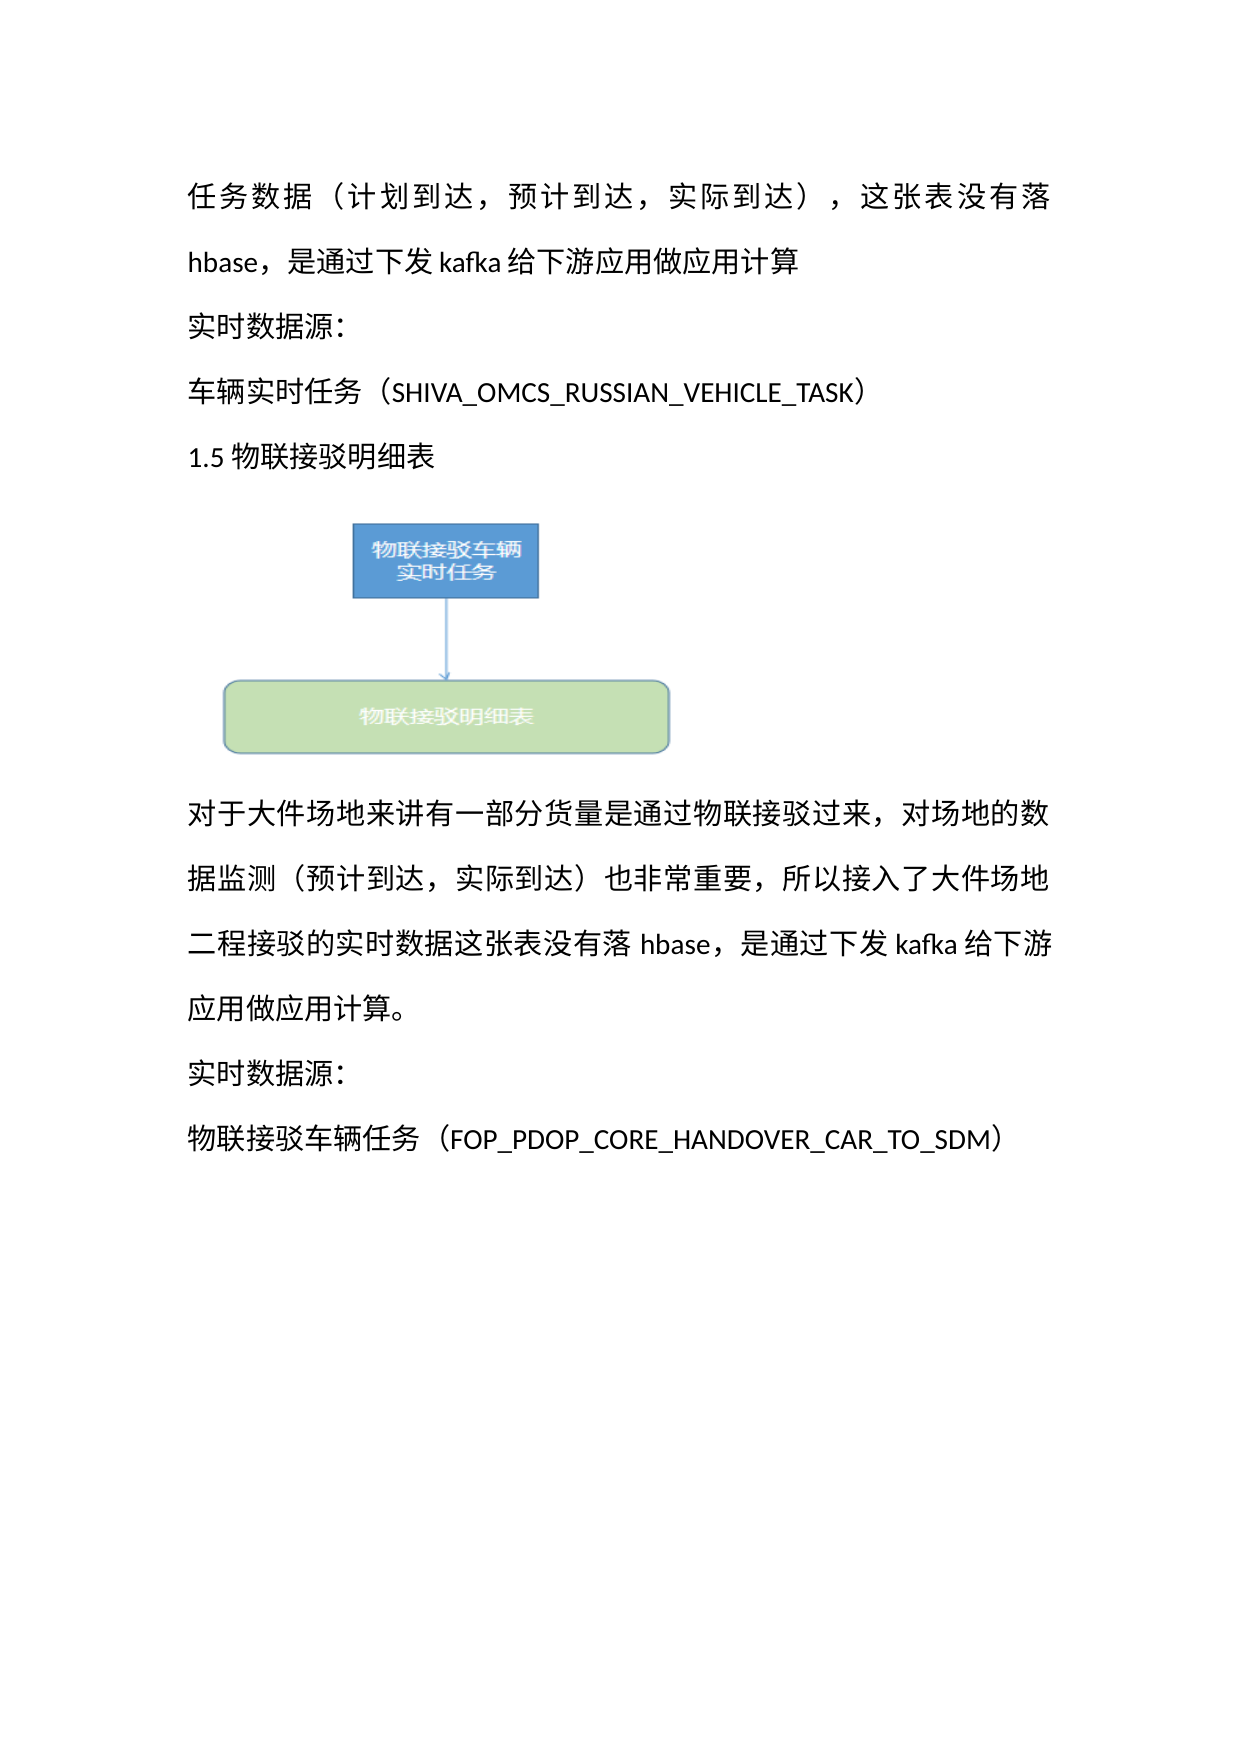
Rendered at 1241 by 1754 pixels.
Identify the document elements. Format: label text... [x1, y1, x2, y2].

picture [187, 487, 713, 778]
list 对于大件场地来讲有一部分货量是通过物联接驳过来，对场地的数据监测（预计到达，实际到达）也非常重要，所以接入了大件场地二程接驳的实时数据这张表没有落hbase，是通过下发kafka给下游应用做应用计算。 [187, 779, 1053, 1039]
list 物联接驳明细表 [187, 422, 1053, 487]
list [187, 162, 1053, 292]
list 车辆实时任务（SHIVA_OMCS_RUSSIAN_VEHICLE_TASK） [187, 357, 1053, 422]
list 实时数据源： [187, 292, 1053, 357]
text 实时数据源： [187, 1039, 1053, 1104]
text 物联接驳车辆任务（FOP_PDOP_CORE_HANDOVER_CAR_TO_SDM） [187, 1104, 1053, 1169]
